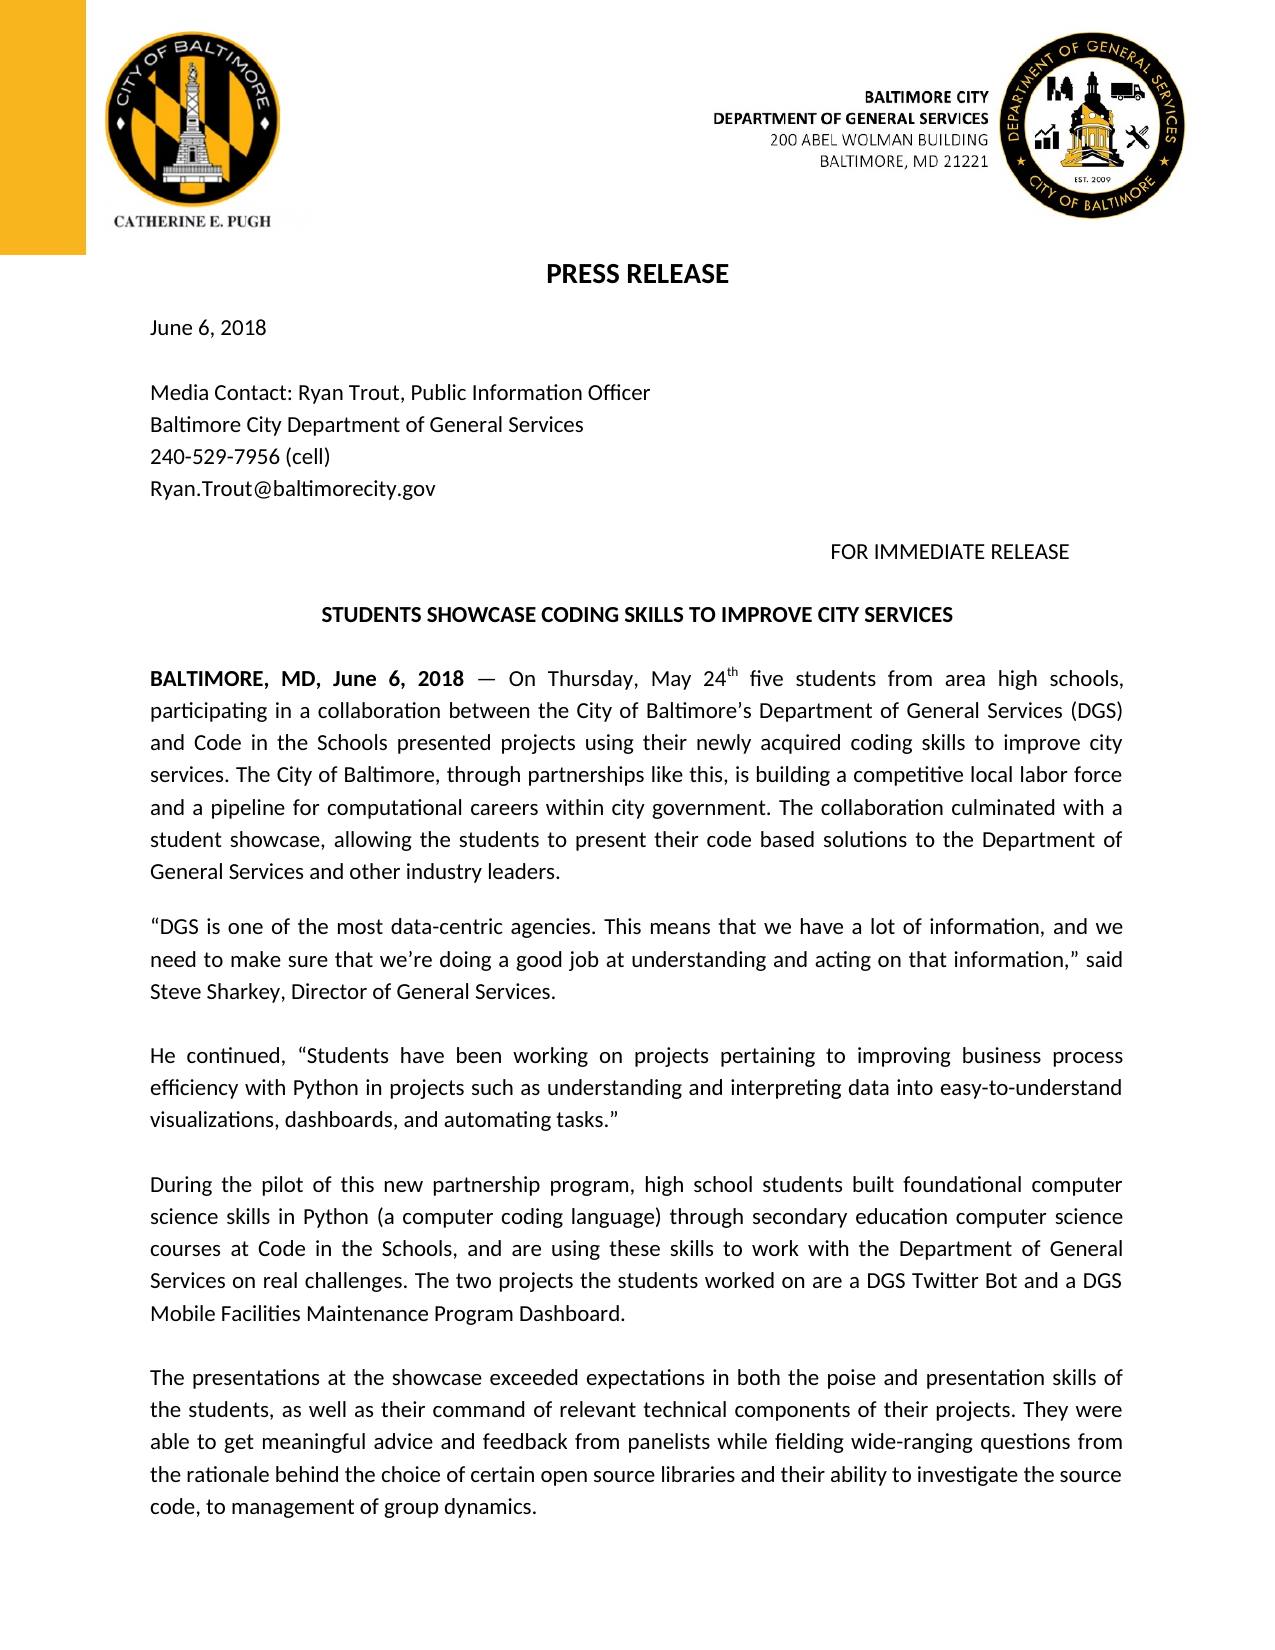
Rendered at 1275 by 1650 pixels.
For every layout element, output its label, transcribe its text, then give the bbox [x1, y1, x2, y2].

text June 6, 2018 [150, 313, 1125, 341]
text “DGS is one of the most data-centric agencies. This means that we have a lot of information, and we need to make sure that we’re doing a good job at understanding and acting on that information,” said Steve Sharkey, Director of General Services. [150, 912, 1125, 1005]
text He continued, “Students have been working on projects pertaining to improving business process efficiency with Python in projects such as understanding and interpreting data into easy-to-understand visualizations, dashboards, and automating tasks.” [150, 1041, 1125, 1134]
text BALTIMORE, MD, June 6, 2018 — On Thursday, May 24th five students from area high schools, participating in a collaboration between the City of Baltimore’s Department of General Services (DGS) and Code in the Schools presented projects using their newly acquired coding skills to improve city services. The City of Baltimore, through partnerships like this, is building a competitive local labor force and a pipeline for computational careers within city government. The collaboration culminated with a student showcase, allowing the students to present their code based solutions to the Department of General Services and other industry leaders. [150, 664, 1125, 885]
text PRESS RELEASE [150, 255, 1125, 290]
text FOR IMMEDIATE RELEASE [150, 537, 1125, 565]
text Baltimore City Department of General Services [150, 410, 1125, 438]
text STUDENTS SHOWCASE CODING SKILLS TO IMPROVE CITY SERVICES [150, 601, 1125, 629]
text Media Contact: Ryan Trout, Public Information Officer [150, 378, 1125, 406]
picture [0, 0, 1275, 255]
text Ryan.Trout@baltimorecity.gov [150, 474, 1125, 502]
text The presentations at the showcase exceeded expectations in both the poise and presentation skills of the students, as well as their command of relevant technical components of their projects. They were able to get meaningful advice and feedback from panelists while fielding wide-ranging questions from the rationale behind the choice of certain open source libraries and their ability to investigate the source code, to management of group dynamics. [150, 1363, 1125, 1520]
text During the pilot of this new partnership program, high school students built foundational computer science skills in Python (a computer coding language) through secondary education computer science courses at Code in the Schools, and are using these skills to work with the Department of General Services on real challenges. The two projects the students worked on are a DGS Twitter Bot and a DGS Mobile Facilities Maintenance Program Dashboard. [150, 1170, 1125, 1327]
text 240-529-7956 (cell) [150, 442, 1125, 470]
